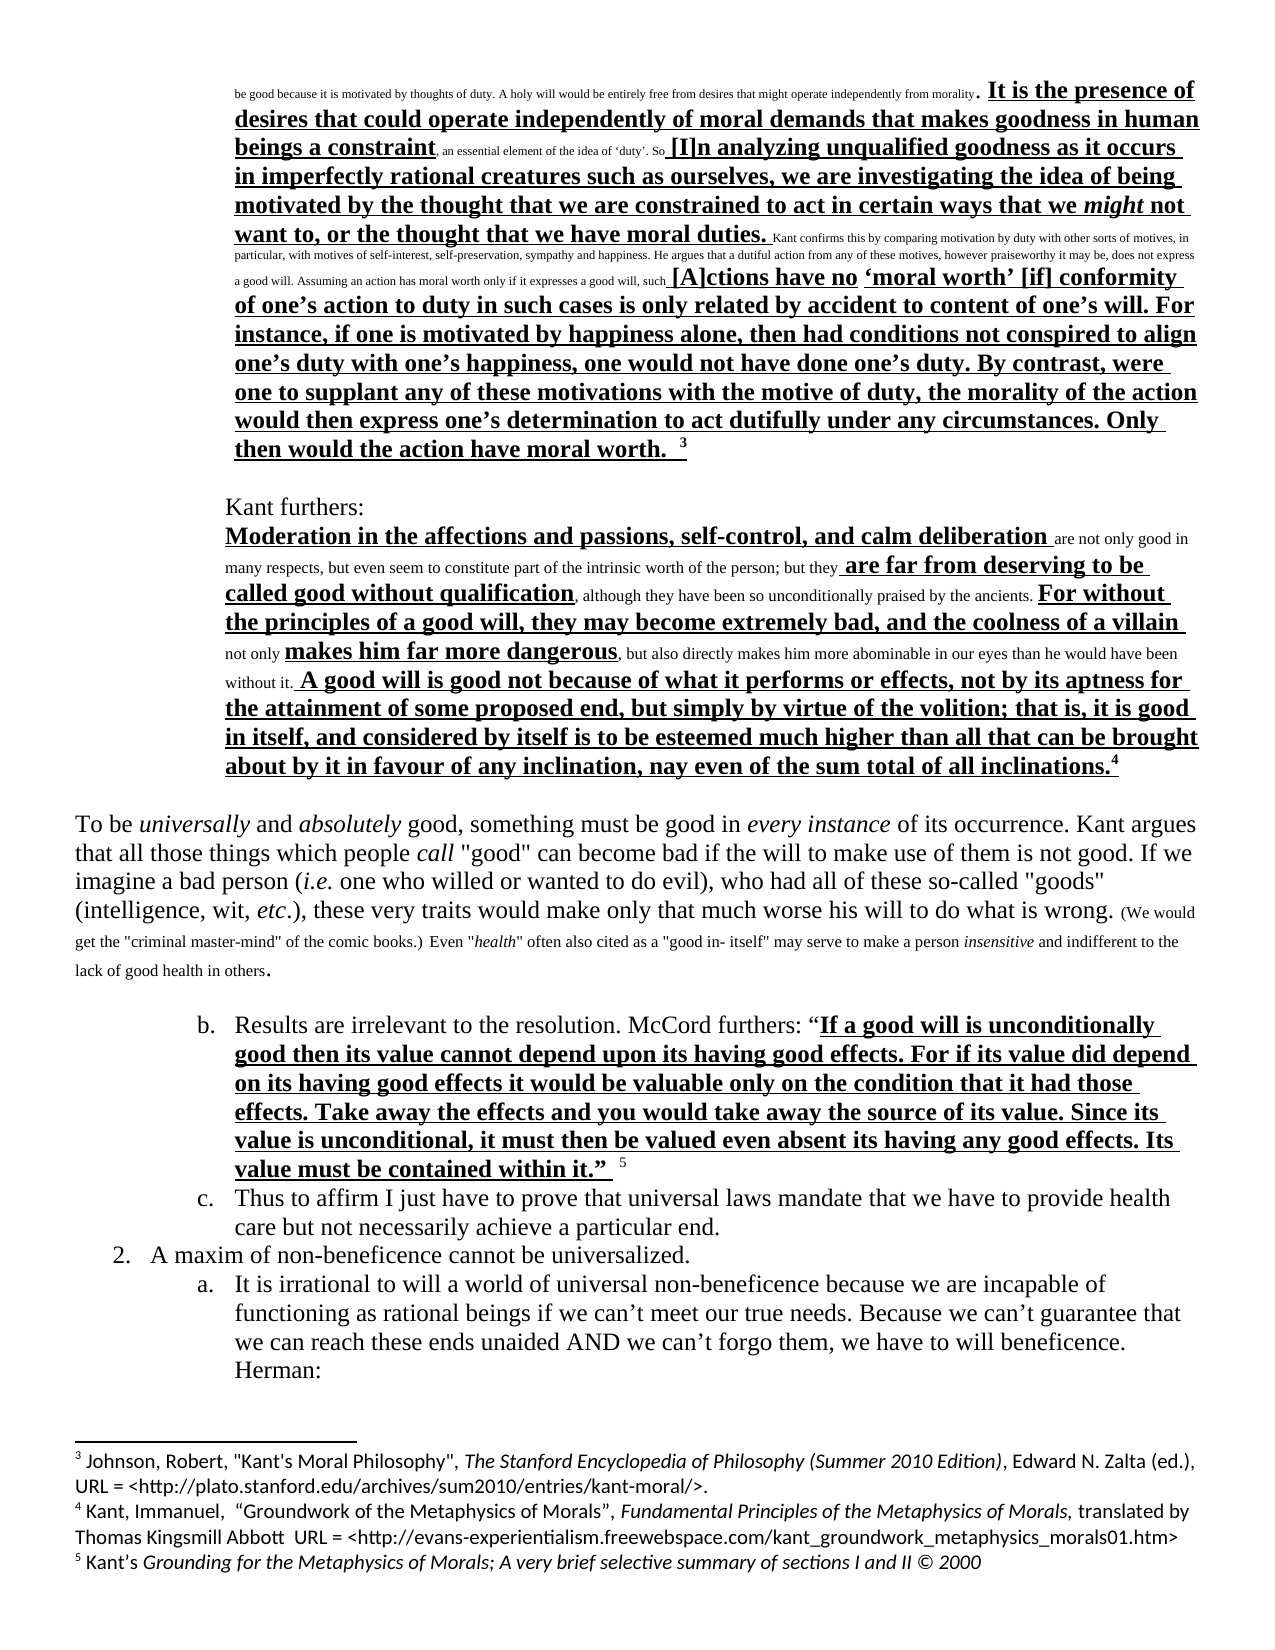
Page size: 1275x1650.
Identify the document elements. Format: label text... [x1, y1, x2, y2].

text Kant furthers: Moderation in the affections and passions, self-control, and calm deliberation are not only good in many respects, but even seem to constitute part of the intrinsic worth of the person; but they are far from deserving to be called good without qualification, although they have been so unconditionally praised by the ancients. For without the principles of a good will, they may become extremely bad, and the coolness of a villain not only makes him far more dangerous, but also directly makes him more abominable in our eyes than he would have been without it. A good will is good not because of what it performs or effects, not by its aptness for the attainment of some proposed end, but simply by virtue of the volition; that is, it is good in itself, and considered by itself is to be esteemed much higher than all that can be brought about by it in favour of any inclination, nay even of the sum total of all inclinations. [225, 492, 1200, 780]
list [197, 75, 1200, 463]
list Thus to affirm I just have to prove that universal laws mandate that we have to provide health care but not necessarily achieve a particular end. [197, 1212, 1200, 1270]
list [197, 1357, 1200, 1414]
text To be universally and absolutely good, something must be good in every instance of its occurrence. Kant argues that all those things which people call "good" can become bad if the will to make use of them is not good. If we imagine a bad person (i.e. one who willed or wanted to do evil), who had all of these so-called "goods" (intelligence, wit, etc.), these very traits would make only that much worse his will to do what is wrong. (We would get the "criminal master-mind" of the comic books.) Even "health" often also cited as a "good in- itself" may serve to make a person insensitive and indifferent to the lack of good health in others. [75, 809, 1200, 981]
list Results are irrelevant to the resolution. McCord furthers: “If a good will is unconditionally good then its value cannot depend upon its having good effects. For if its value did depend on its having good effects it would be valuable only on the condition that it had those effects. Take away the effects and you would take away the source of its value. Since its value is unconditional, it must then be valued even absent its having any good effects. Its value must be contained within it.” [197, 1011, 1200, 1183]
list A maxim of non-beneficence cannot be universalized. [112, 1299, 1200, 1328]
